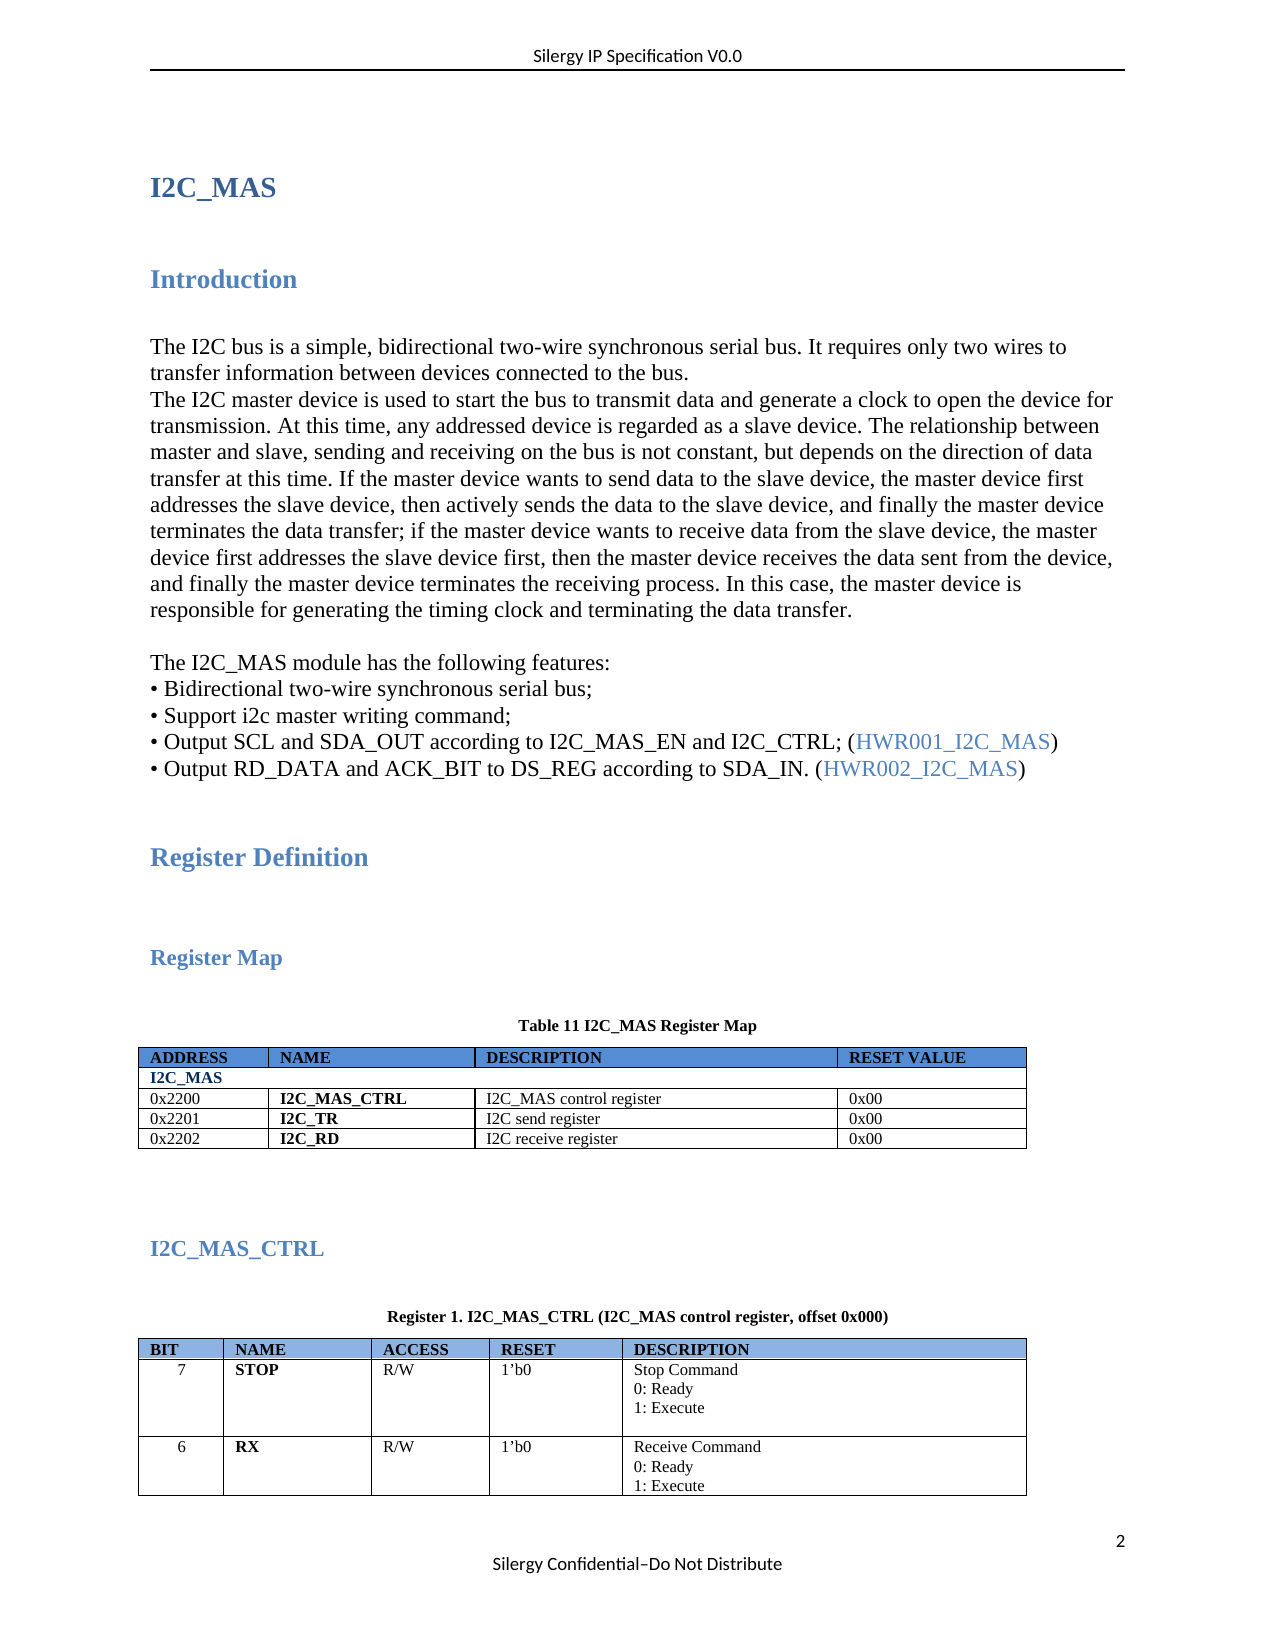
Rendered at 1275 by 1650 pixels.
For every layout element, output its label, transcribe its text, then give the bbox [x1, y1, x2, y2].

text Table 1 I2C_MAS Register Map [150, 1015, 1125, 1034]
table_header RESET VALUE [838, 1048, 1026, 1067]
table_cell R/W [372, 1360, 489, 1436]
table_cell 0x2202 [139, 1129, 268, 1148]
table_cell 1’b0 [490, 1437, 622, 1495]
text The I2C master device is used to start the bus to transmit data and generate a clock to open the device for transmission. At this time, any addressed device is regarded as a slave device. The relationship between master and slave, sending and receiving on the bus is not constant, but depends on the direction of data transfer at this time. If the master device wants to send data to the slave device, the master device first addresses the slave device, then actively sends the data to the slave device, and finally the master device terminates the data transfer; if the master device wants to receive data from the slave device, the master device first addresses the slave device first, then the master device receives the data sent from the device, and finally the master device terminates the receiving process. In this case, the master device is responsible for generating the timing clock and terminating the data transfer. [150, 386, 1125, 623]
table_cell 0x00 [838, 1129, 1026, 1148]
table_cell 0x00 [838, 1109, 1026, 1128]
table_cell I2C_MAS_CTRL [269, 1089, 474, 1108]
subtitle I2C_MAS_CTRL [150, 1235, 1125, 1262]
text • Bidirectional two-wire synchronous serial bus; [150, 676, 1125, 702]
text The I2C bus is a simple, bidirectional two-wire synchronous serial bus. It requires only two wires to transfer information between devices connected to the bus. [150, 333, 1125, 386]
table_cell I2C_RD [269, 1129, 474, 1148]
table_header ACCESS [372, 1339, 489, 1358]
table_cell STOP [224, 1360, 371, 1436]
table_header RESET [490, 1339, 622, 1358]
table_cell 1’b0 [490, 1360, 622, 1436]
table_cell 7 [139, 1360, 223, 1436]
table_header NAME [224, 1339, 371, 1358]
text • Output SCL and SDA_OUT according to I2C_MAS_EN and I2C_CTRL; (HWR001_I2C_MAS) [150, 728, 1125, 754]
table_header NAME [269, 1048, 474, 1067]
table_cell I2C send register [476, 1109, 837, 1128]
subtitle Register Map [150, 944, 1125, 970]
table_cell RX [224, 1437, 371, 1495]
table_header DESCRIPTION [623, 1339, 1026, 1358]
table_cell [623, 1437, 1026, 1495]
text The I2C_MAS module has the following features: [150, 649, 1125, 676]
table_header BIT [139, 1339, 223, 1358]
subtitle Introduction [150, 263, 1125, 294]
table_cell I2C_TR [269, 1109, 474, 1128]
table_cell I2C receive register [476, 1129, 837, 1148]
table_cell 6 [139, 1437, 223, 1495]
table_header ADDRESS [139, 1048, 268, 1067]
table_cell I2C_MAS control register [476, 1089, 837, 1108]
table_header DESCRIPTION [476, 1048, 837, 1067]
text • Output RD_DATA and ACK_BIT to DS_REG according to SDA_IN. (HWR002_I2C_MAS) [150, 754, 1125, 781]
table_cell 0x2201 [139, 1109, 268, 1128]
text • Support i2c master writing command; [150, 702, 1125, 728]
table_cell 0x2200 [139, 1089, 268, 1108]
table_cell 0x00 [838, 1089, 1026, 1108]
table_cell I2C_MAS [139, 1068, 1026, 1087]
subtitle I2C_MAS [150, 170, 1125, 203]
table_cell Stop Command 0: Ready 1: Execute [623, 1360, 1026, 1436]
table_cell R/W [372, 1437, 489, 1495]
subtitle Register Definition [150, 841, 1125, 872]
text Register 1. I2C_MAS_CTRL (I2C_MAS control register, offset 0x000) [150, 1307, 1125, 1326]
